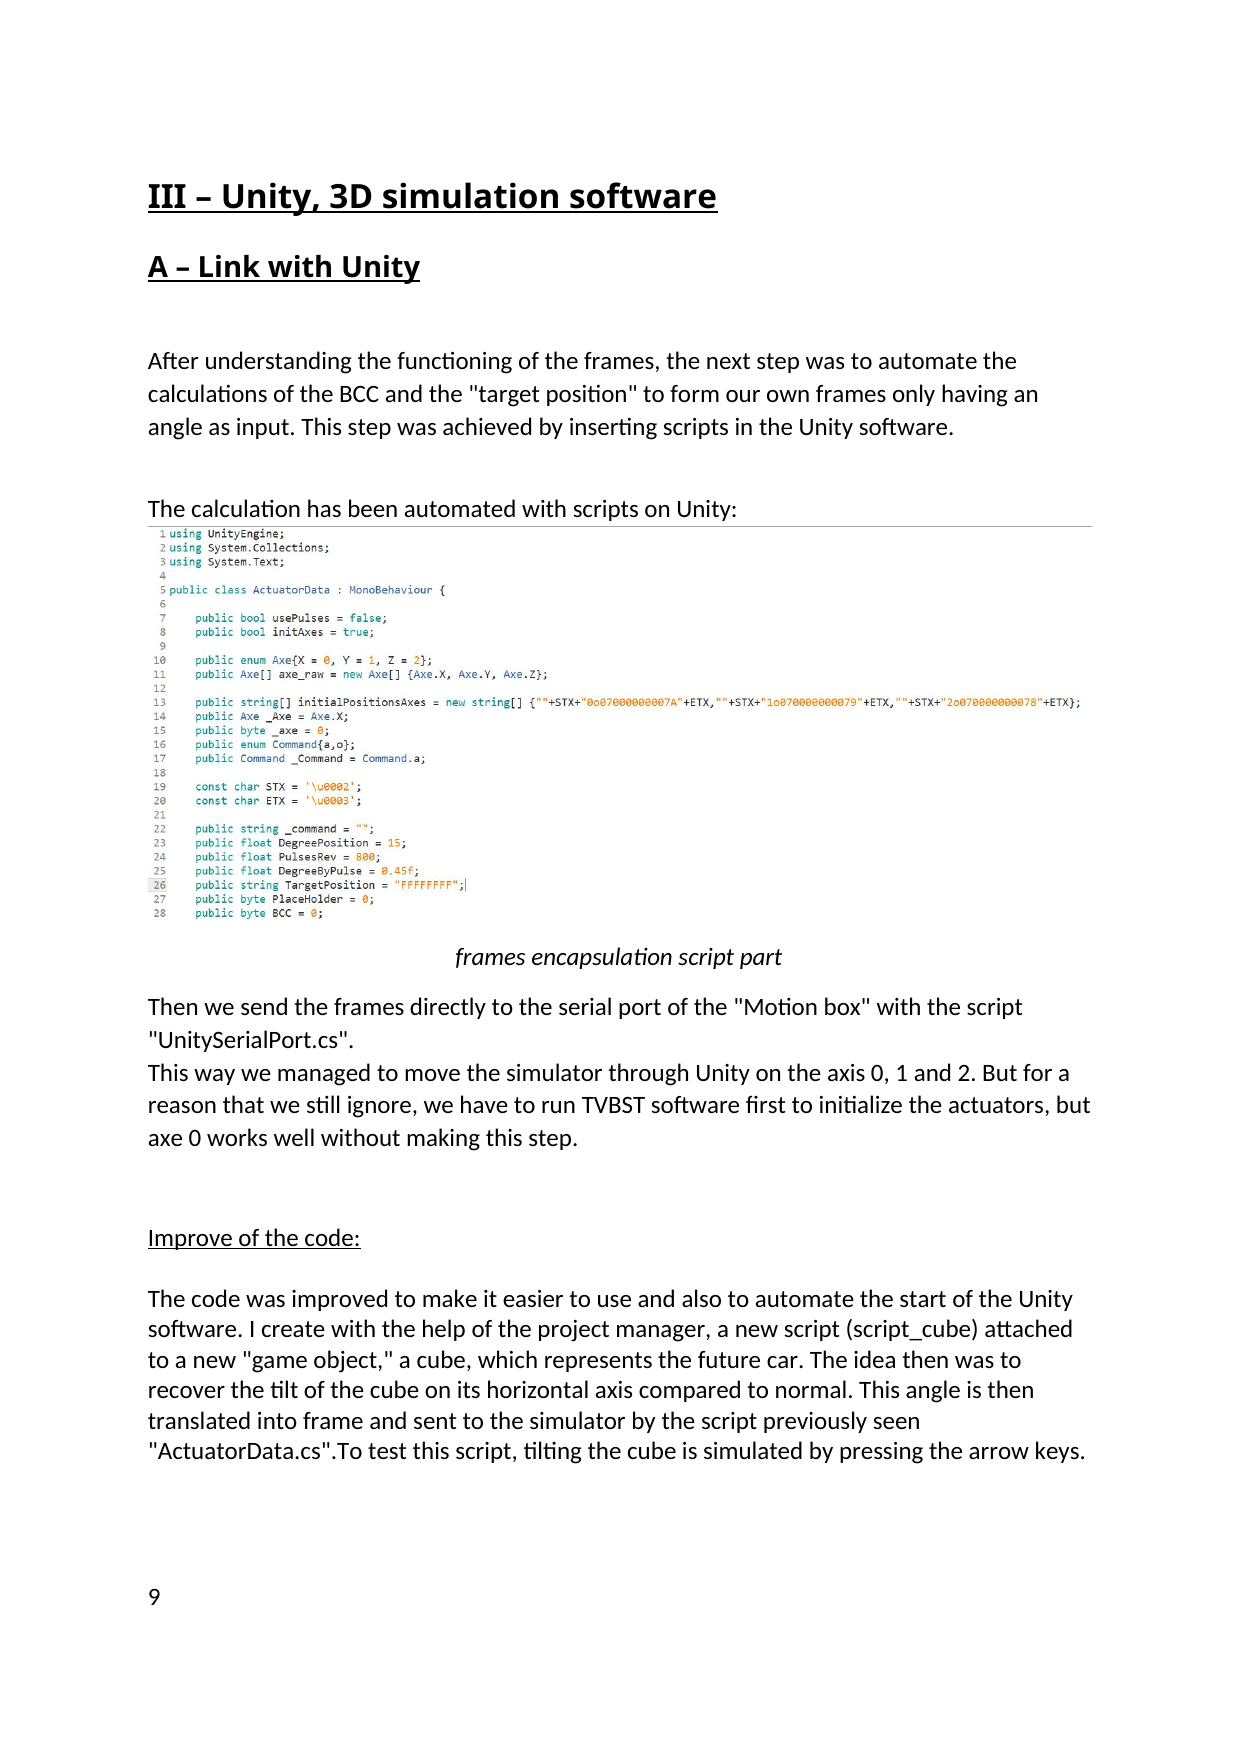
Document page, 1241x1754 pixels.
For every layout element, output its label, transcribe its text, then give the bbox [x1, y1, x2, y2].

text Improve of the code: [148, 1222, 1093, 1252]
text The calculation has been automated with scripts on Unity: [148, 461, 1093, 526]
text The code was improved to make it easier to use and also to automate the start of the Unity software. I create with the help of the project manager, a new script (script_cube) attached to a new "game object," a cube, which represents the future car. The idea then was to recover the tilt of the cube on its horizontal axis compared to normal. This angle is then translated into frame and sent to the simulator by the script previously seen "ActuatorData.cs".To test this script, tilting the cube is simulated by pressing the arrow keys. [148, 1252, 1093, 1466]
text After understanding the functioning of the frames, the next step was to automate the calculations of the BCC and the "target position" to form our own frames only having an angle as input. This step was achieved by inserting scripts in the Unity software. [148, 345, 1093, 442]
picture [147, 526, 1093, 923]
subtitle A – Link with Unity [148, 247, 1093, 286]
subtitle III – Unity, 3D simulation software [148, 173, 1093, 218]
text Then we send the frames directly to the serial port of the "Motion box" with the script "UnitySerialPort.cs". This way we managed to move the simulator through Unity on the axis 0, 1 and 2. But for a reason that we still ignore, we have to run TVBST software first to initialize the actuators, but axe 0 works well without making this step. [148, 991, 1093, 1153]
text frames encapsulation script part [148, 941, 1093, 972]
